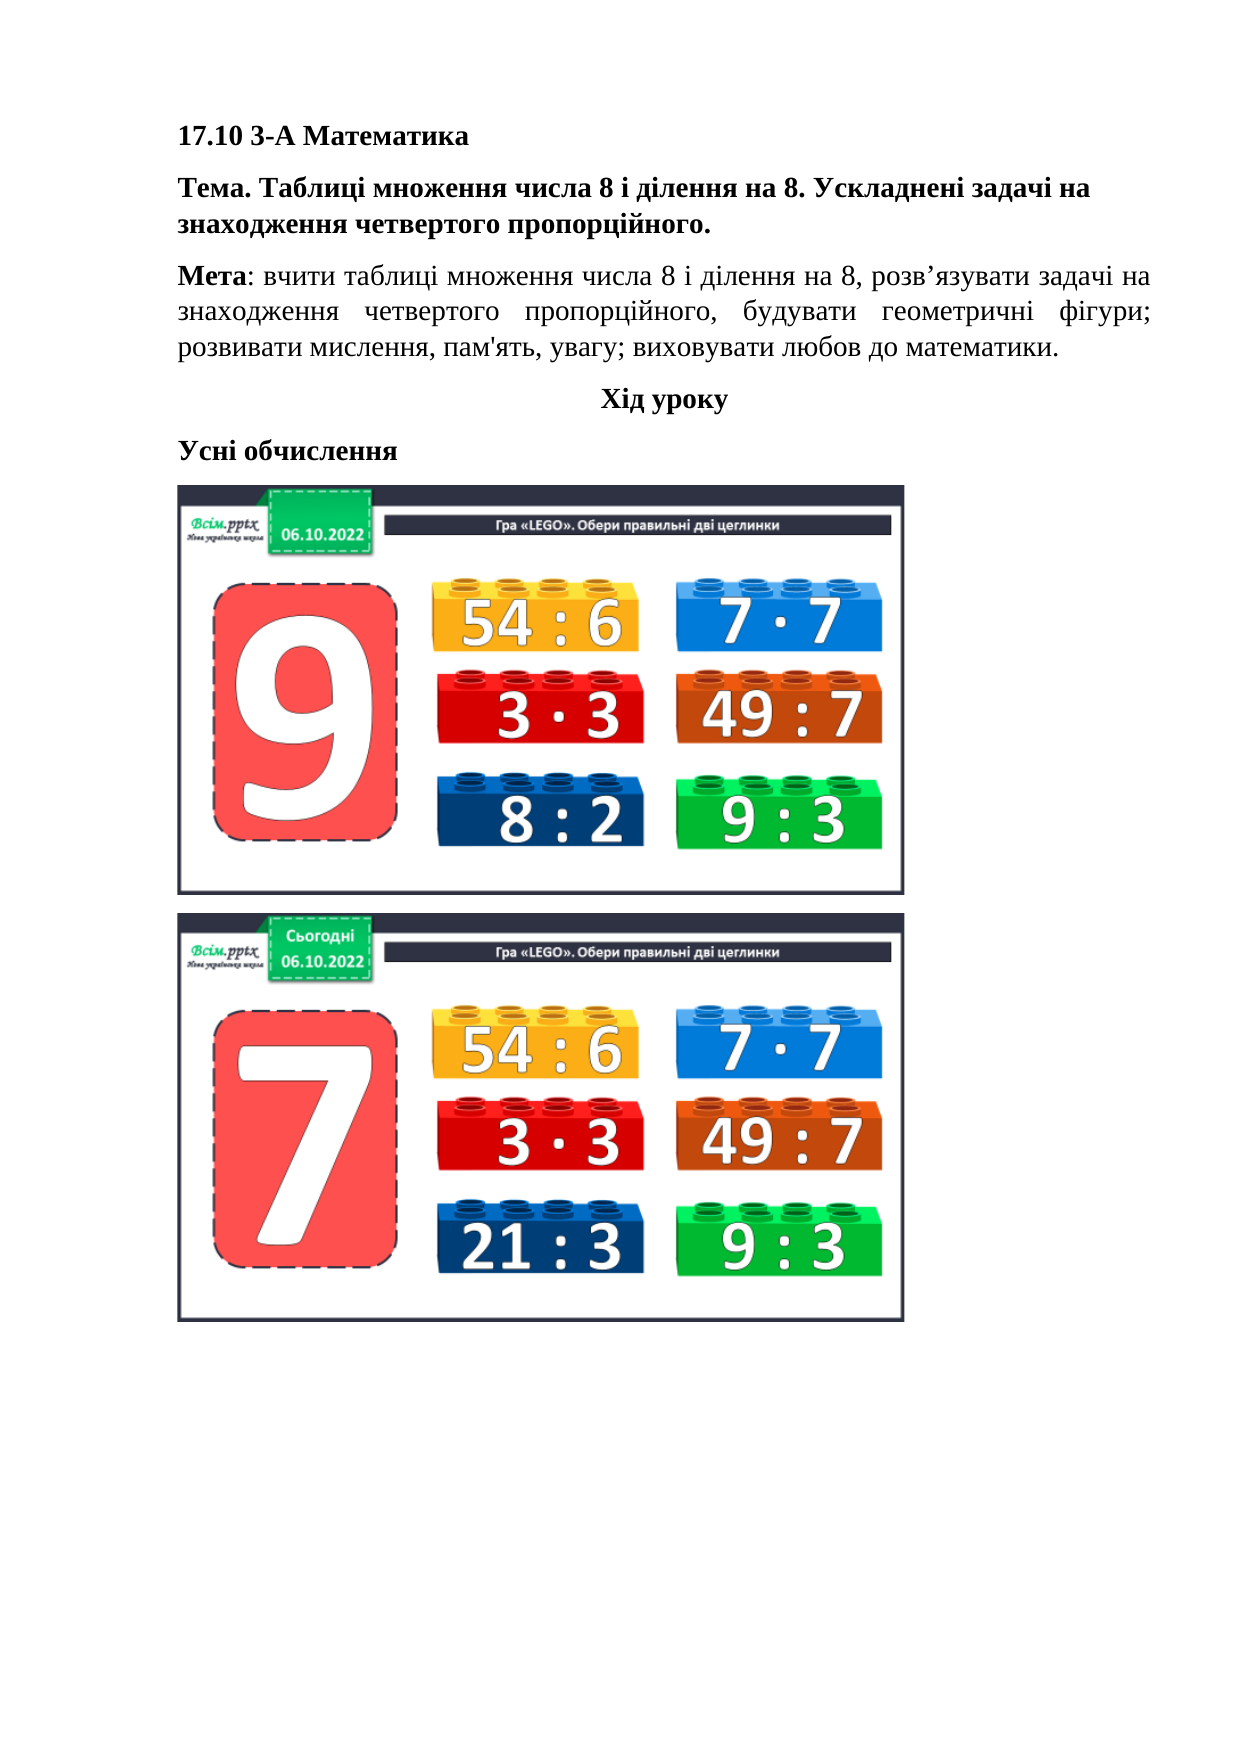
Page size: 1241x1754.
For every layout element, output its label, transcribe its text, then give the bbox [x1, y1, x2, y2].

picture [177, 913, 905, 1322]
text Усні обчислення [177, 433, 1152, 467]
text Тема. Таблиці множення числа 8 і ділення на 8. Ускладнені задачі на знаходження четвертого пропорційного. [177, 170, 1152, 239]
picture [177, 485, 905, 895]
text Хід уроку [177, 381, 1152, 415]
text 17.10 3-А Математика [177, 118, 1152, 152]
text Мета: вчити таблиці множення числа 8 і ділення на 8, розв’язувати задачі на знаходження четвертого пропорційного, будувати геометричні фігури; розвивати мислення, пам'ять, увагу; виховувати любов до математики. [177, 258, 1152, 363]
